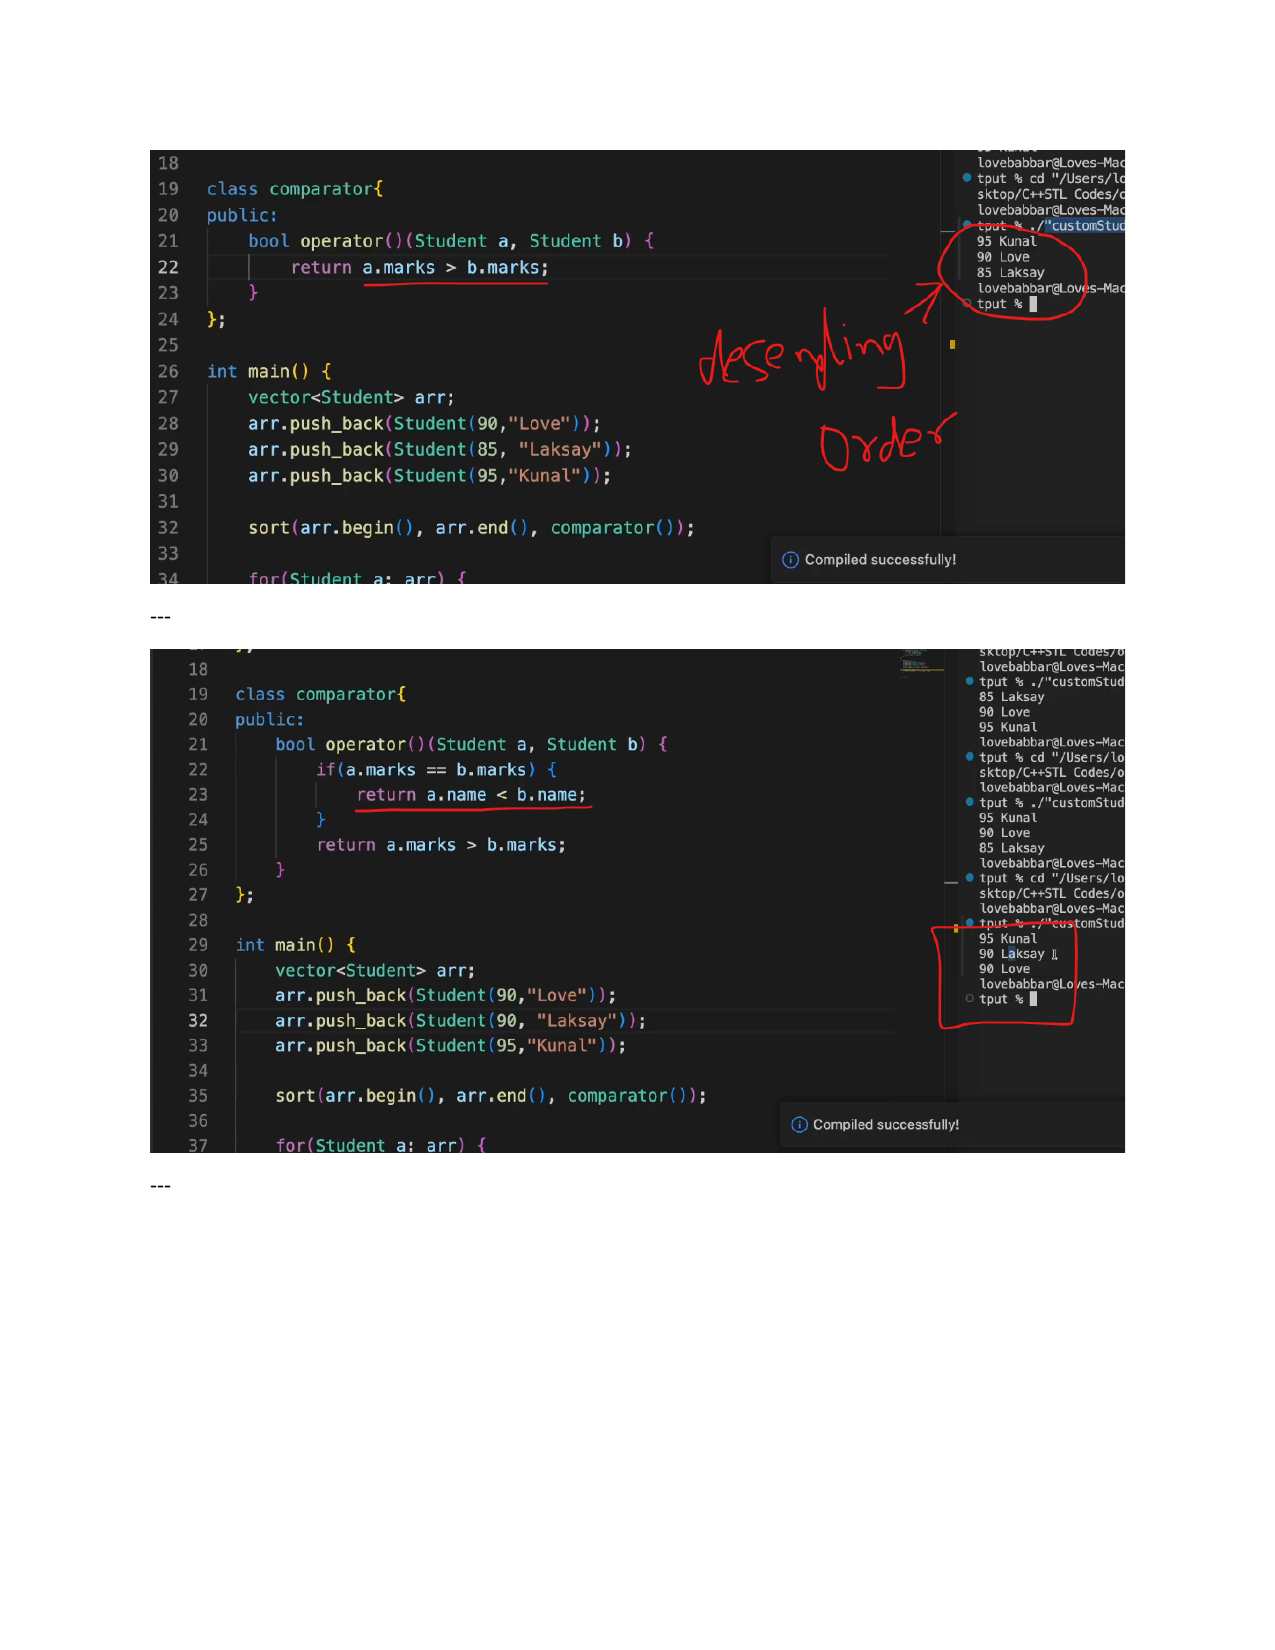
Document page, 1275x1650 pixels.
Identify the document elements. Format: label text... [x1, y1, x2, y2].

text --- [150, 602, 1125, 630]
picture [150, 150, 1125, 584]
text --- [150, 1172, 1125, 1200]
picture [150, 649, 1125, 1153]
